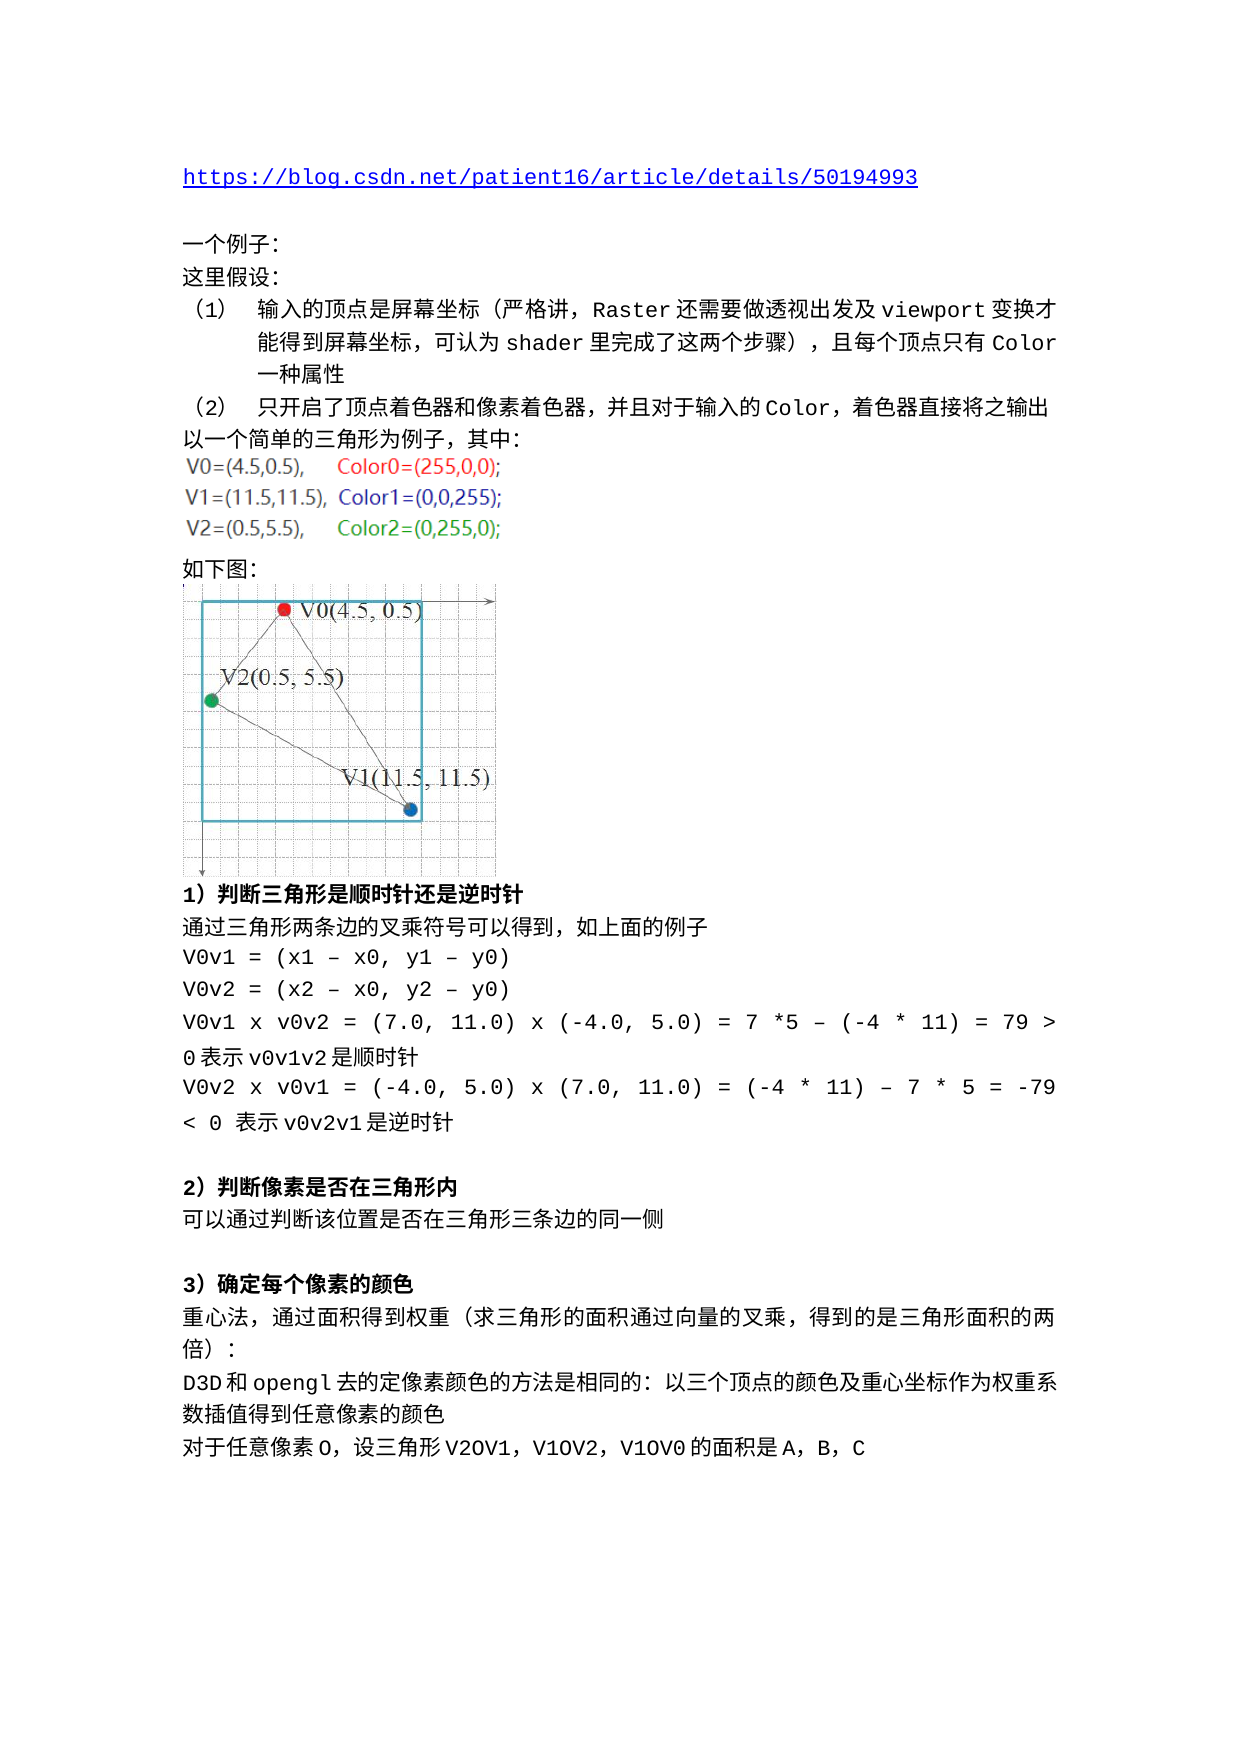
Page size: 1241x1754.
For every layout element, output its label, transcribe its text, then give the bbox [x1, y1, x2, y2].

text 2）判断像素是否在三角形内 [183, 1169, 1058, 1202]
text D3D和opengl去的定像素颜色的方法是相同的：以三个顶点的颜色及重心坐标作为权重系数插值得到任意像素的颜色 [183, 1364, 1058, 1429]
list 输入的顶点是屏幕坐标（严格讲，Raster还需要做透视出发及viewport变换才能得到屏幕坐标，可认为shader里完成了这两个步骤），且每个顶点只有Color一种属性 [183, 292, 1058, 389]
text V0v1 x v0v2 = (7.0, 11.0) x (-4.0, 5.0) = 7 *5 – (-4 * 11) = 79 > 0表示v0v1v2是顺时针 [183, 1007, 1058, 1072]
text 重心法，通过面积得到权重（求三角形的面积通过向量的叉乘，得到的是三角形面积的两倍）： [183, 1299, 1058, 1364]
text 1）判断三角形是顺时针还是逆时针 [183, 877, 1058, 909]
text V0v1 = (x1 – x0, y1 – y0) [183, 942, 1058, 974]
text 3）确定每个像素的颜色 [183, 1267, 1058, 1299]
text 一个例子： [183, 227, 1058, 259]
text V0v2 = (x2 – x0, y2 – y0) [183, 974, 1058, 1007]
text 通过三角形两条边的叉乘符号可以得到，如上面的例子 [183, 909, 1058, 942]
text 可以通过判断该位置是否在三角形三条边的同一侧 [183, 1202, 1058, 1234]
text 以一个简单的三角形为例子，其中： [183, 422, 1058, 454]
picture [182, 454, 508, 541]
picture [182, 584, 497, 877]
list 只开启了顶点着色器和像素着色器，并且对于输入的Color，着色器直接将之输出 [183, 389, 1058, 422]
text V0v2 x v0v1 = (-4.0, 5.0) x (7.0, 11.0) = (-4 * 11) – 7 * 5 = -79 < 0 表示v0v2v1是逆时针 [183, 1072, 1058, 1137]
text 这里假设： [183, 259, 1058, 292]
text https://blog.csdn.net/patient16/article/details/50194993 [183, 162, 1058, 194]
text 对于任意像素O，设三角形V2OV1，V1OV2，V1OV0的面积是A，B，C [183, 1429, 1058, 1462]
text 如下图： [183, 552, 1058, 584]
